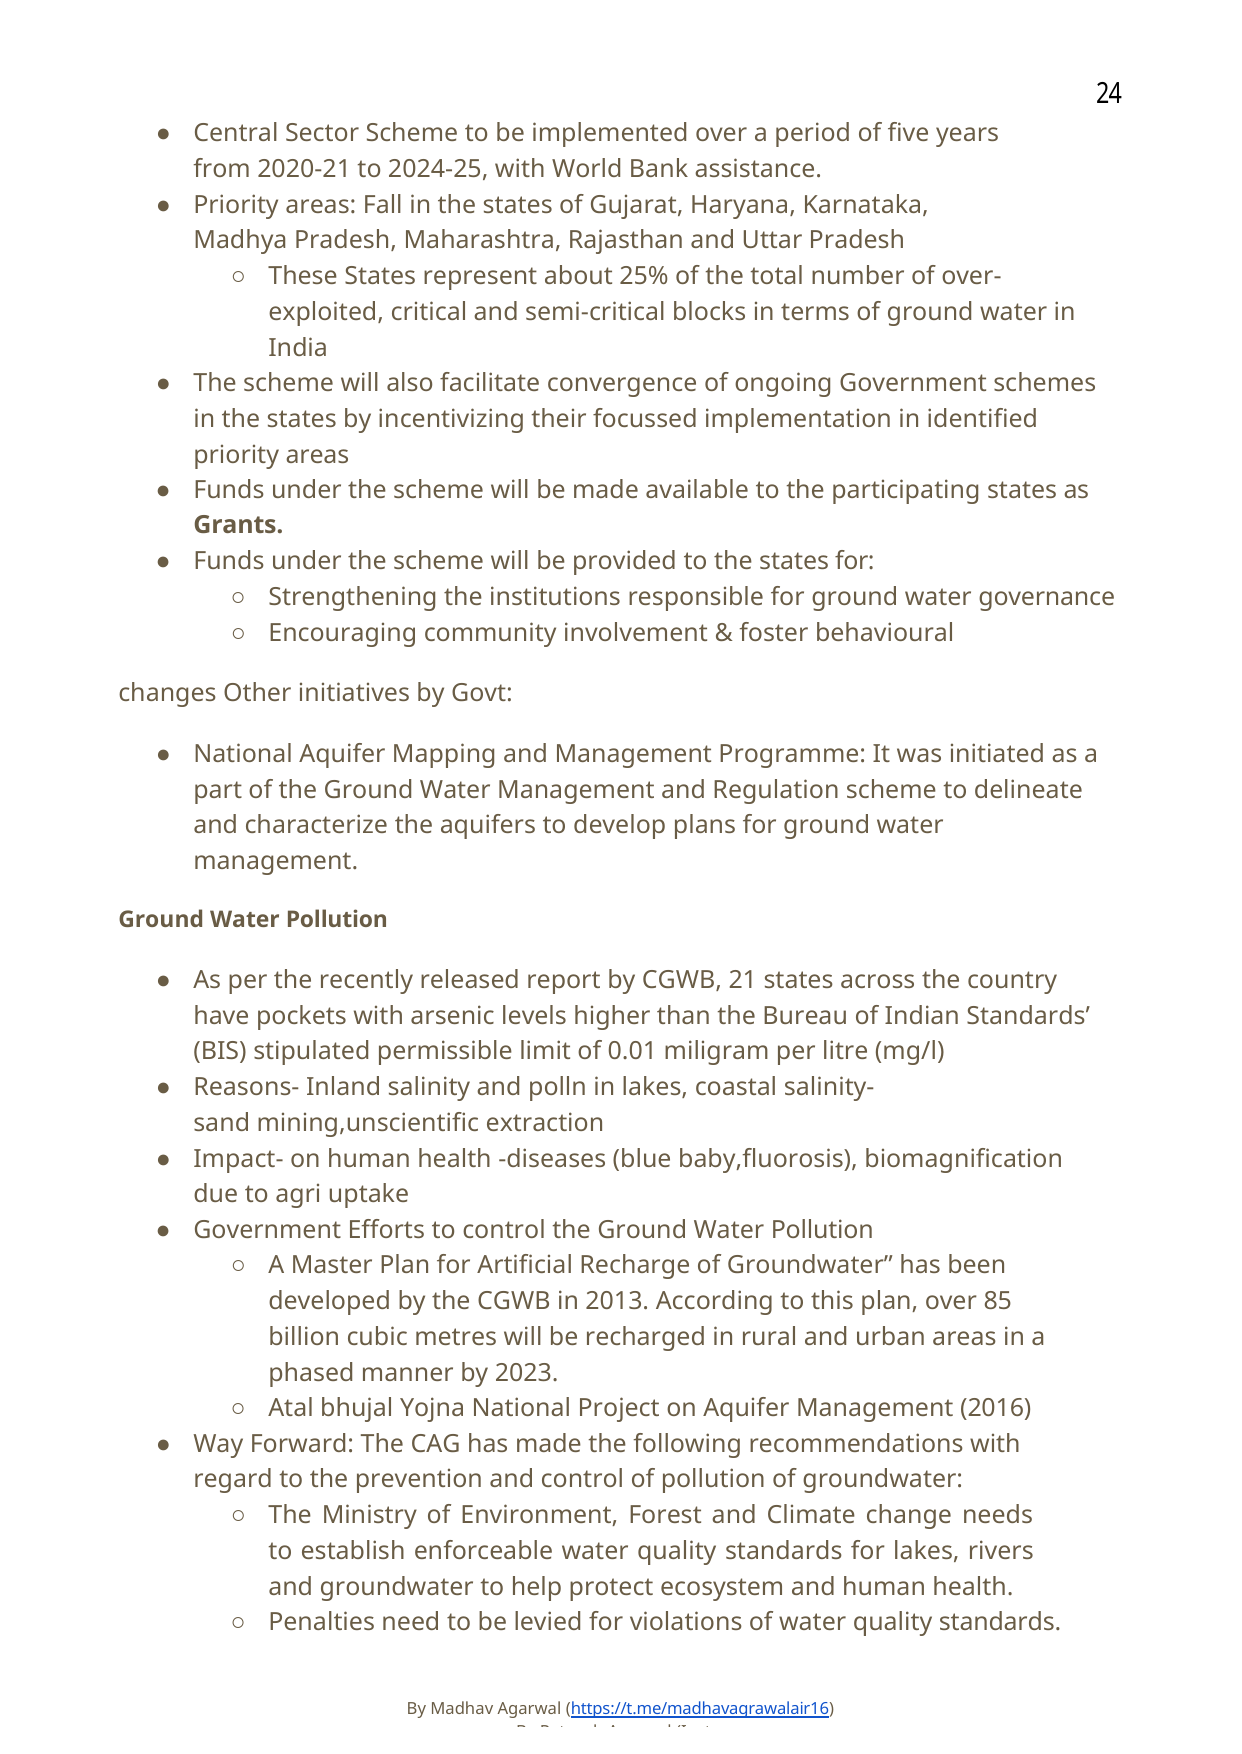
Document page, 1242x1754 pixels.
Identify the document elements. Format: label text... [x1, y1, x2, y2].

list The scheme will also facilitate convergence of ongoing Government schemes in the states by incentivizing their focussed implementation in identified priority areas [156, 365, 1113, 470]
list Reasons- Inland salinity and polln in lakes, coastal salinity-sand mining,unscientific extraction [156, 1069, 924, 1139]
list Impact- on human health -diseases (blue baby,fluorosis), biomagnification due to agri uptake [156, 1140, 1104, 1210]
list Way Forward: The CAG has made the following recommendations with regard to the prevention and control of pollution of groundwater: [156, 1425, 1096, 1495]
list Penalties need to be levied for violations of water quality standards. [230, 1604, 1242, 1637]
list As per the recently released report by CGWB, 21 states across the country have pockets with arsenic levels higher than the Bureau of Indian Standards’ (BIS) stipulated permissible limit of 0.01 miligram per litre (mg/l) [156, 962, 1114, 1067]
list National Aquifer Mapping and Management Programme: It was initiated as a part of the Ground Water Management and Regulation scheme to delineate and characterize the aquifers to develop plans for ground water management. [156, 736, 1105, 877]
list A Master Plan for Artificial Recharge of Groundwater” has been developed by the CGWB in 2013. According to this plan, over 85 billion cubic metres will be recharged in rural and urban areas in a phased manner by 2023. [231, 1247, 1083, 1388]
list Atal bhujal Yojna National Project on Aquifer Management (2016) [230, 1390, 1242, 1423]
list Encouraging community involvement & foster behavioural changes Other initiatives by Govt: [118, 614, 1048, 709]
list Priority areas: Fall in the states of Gujarat, Haryana, Karnataka, Madhya Pradesh, Maharashtra, Rajasthan and Uttar Pradesh [156, 186, 1022, 256]
list These States represent about 25% of the total number of over- exploited, critical and semi-critical blocks in terms of ground water in India [231, 258, 1118, 363]
text Ground Water Pollution [118, 903, 1242, 935]
list Government Efforts to control the Ground Water Pollution [155, 1212, 1242, 1246]
list Funds under the scheme will be provided to the states for: [155, 543, 1242, 577]
list The Ministry of Environment, Forest and Climate change needs to establish enforceable water quality standards for lakes, rivers and groundwater to help protect ecosystem and human health. [231, 1497, 1034, 1602]
subtitle Grants. [193, 507, 1242, 541]
list Funds under the scheme will be made available to the participating states as [155, 472, 1242, 506]
list Central Sector Scheme to be implemented over a period of five years from 2020-21 to 2024-25, with World Bank assistance. [156, 115, 1057, 184]
list Strengthening the institutions responsible for ground water governance [230, 578, 1242, 613]
